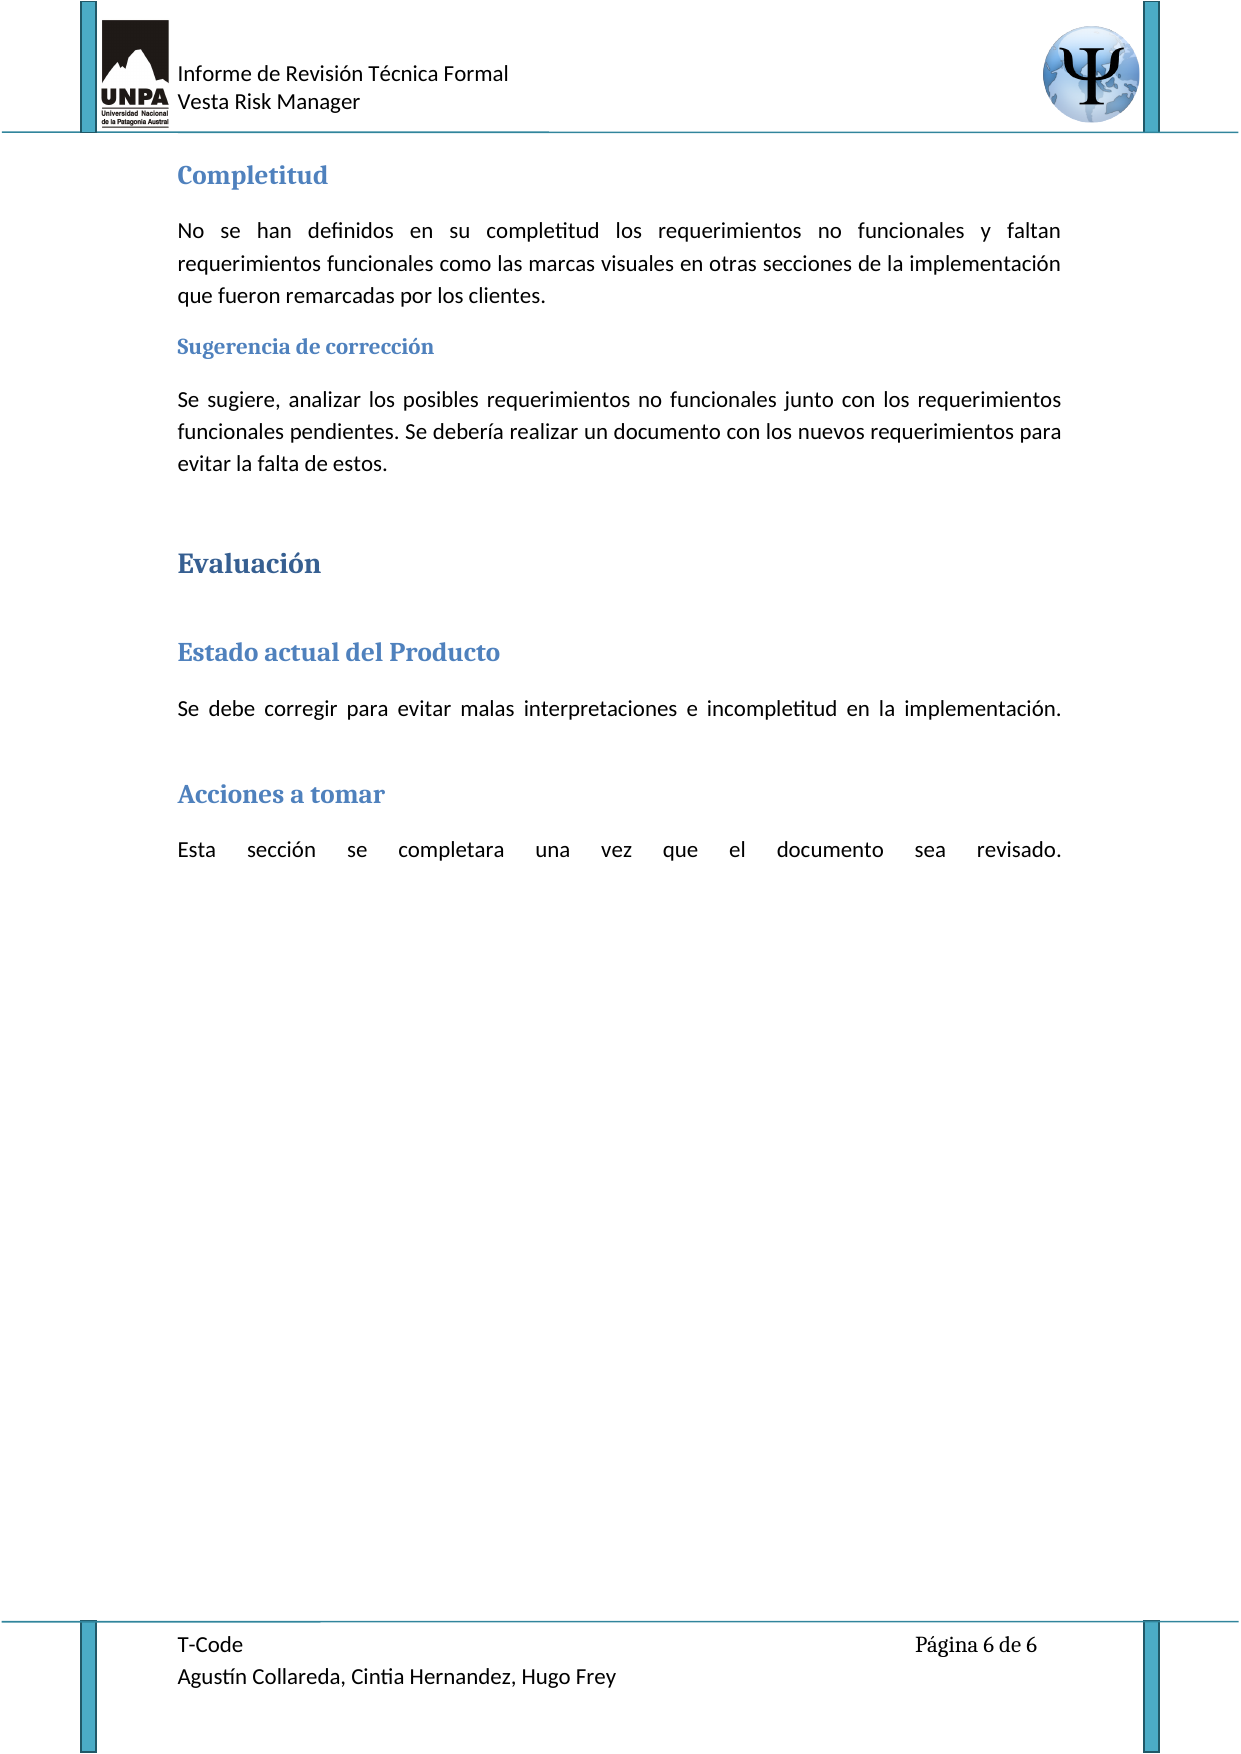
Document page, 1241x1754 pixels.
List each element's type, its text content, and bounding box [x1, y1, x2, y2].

text Evaluación [177, 547, 1063, 581]
text Completitud [177, 160, 1063, 191]
text Sugerencia de corrección [177, 334, 1063, 360]
text Estado actual del Producto [177, 601, 1063, 668]
text Esta sección se completara una vez que el documento sea revisado. [177, 835, 1063, 896]
picture [1036, 19, 1146, 129]
text Se debe corregir para evitar malas interpretaciones e incompletitud en la implementación. [177, 694, 1063, 754]
text Acciones a tomar [177, 779, 1063, 810]
picture [100, 18, 170, 129]
text Se sugiere, analizar los posibles requerimientos no funcionales junto con los requerimientos funcionales pendientes. Se debería realizar un documento con los nuevos requerimientos para evitar la falta de estos. [177, 385, 1063, 477]
text No se han definidos en su completitud los requerimientos no funcionales y faltan requerimientos funcionales como las marcas visuales en otras secciones de la implementación que fueron remarcadas por los clientes. [177, 216, 1063, 309]
